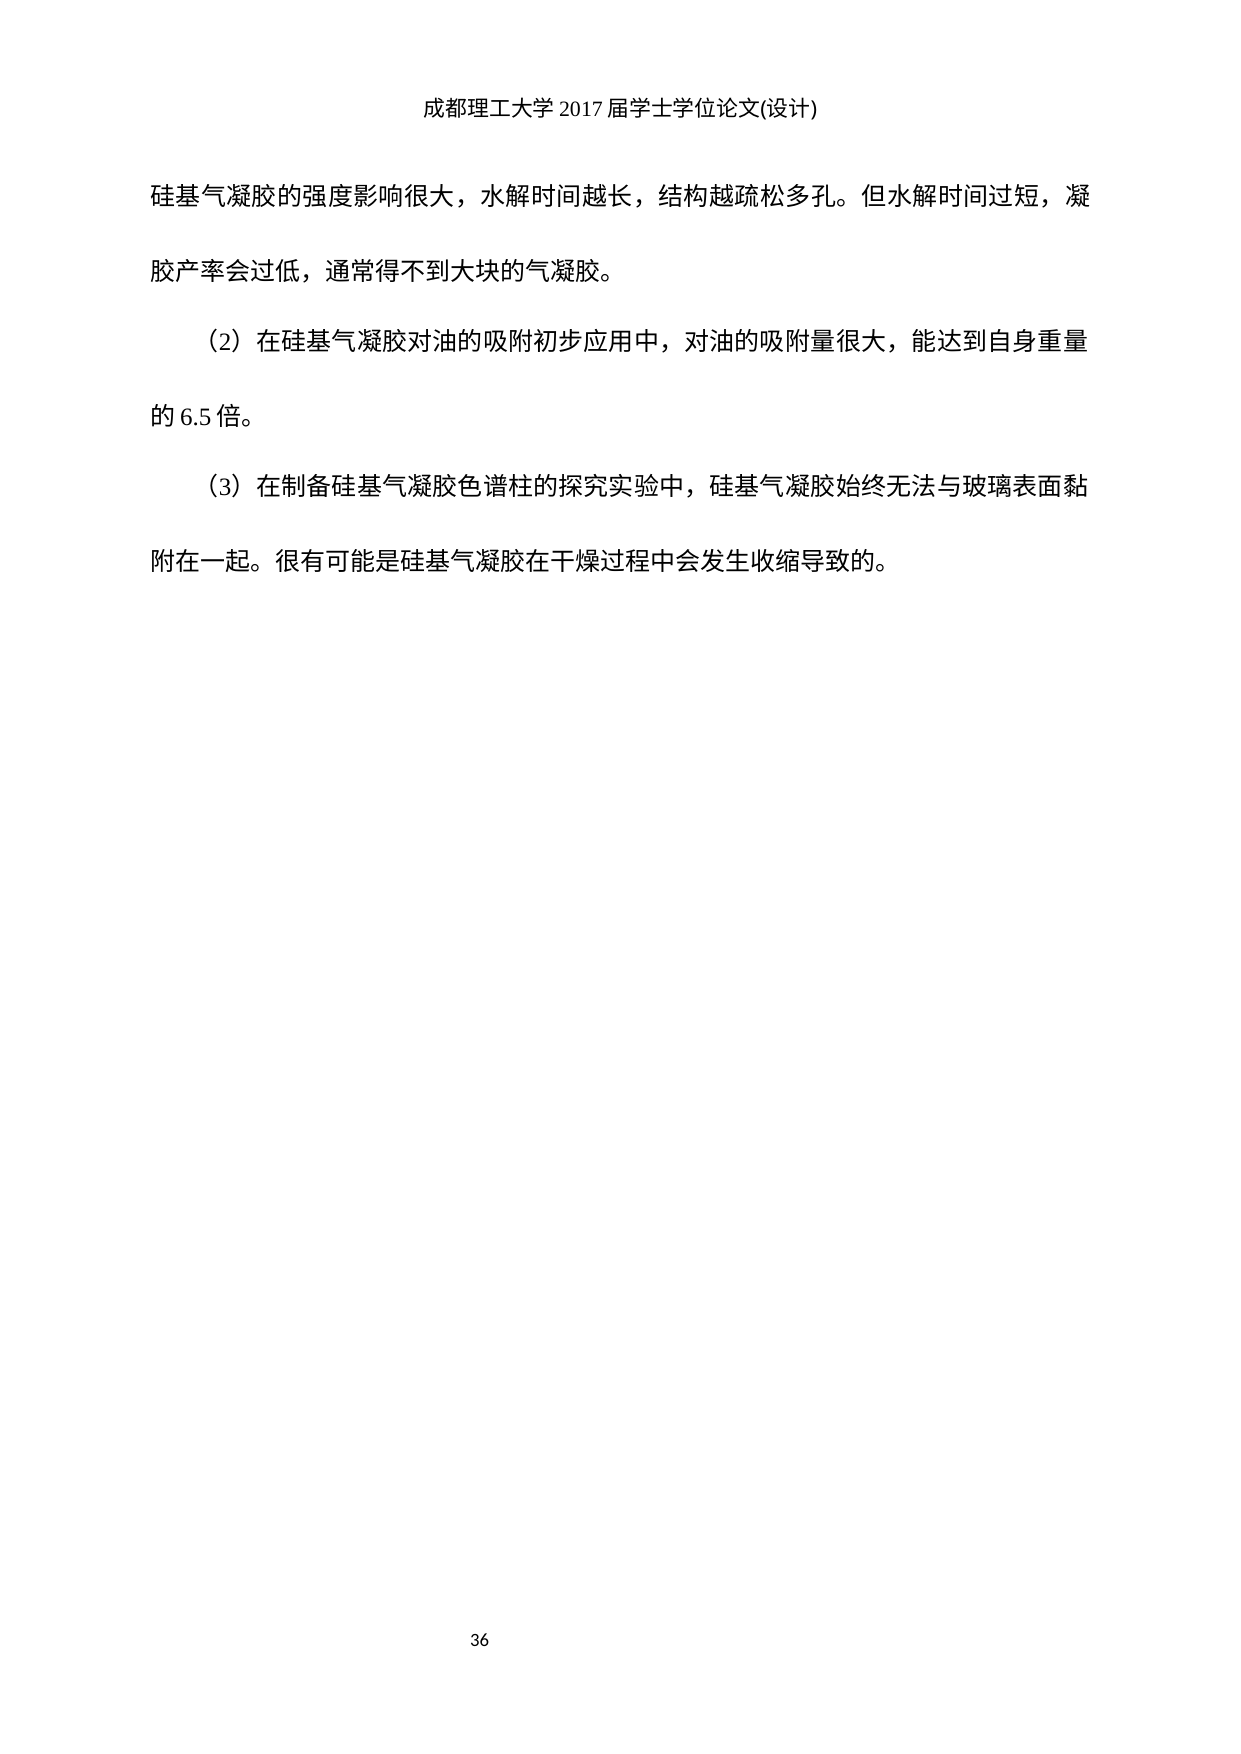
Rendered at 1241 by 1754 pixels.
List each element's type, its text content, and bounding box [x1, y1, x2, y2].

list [150, 162, 1090, 302]
list 在制备硅基气凝胶色谱柱的探究实验中，硅基气凝胶始终无法与玻璃表面黏附在一起。很有可能是硅基气凝胶在干燥过程中会发生收缩导致的。 [150, 452, 1090, 592]
list 在硅基气凝胶对油的吸附初步应用中，对油的吸附量很大，能达到自身重量的6.5倍。 [150, 307, 1090, 447]
